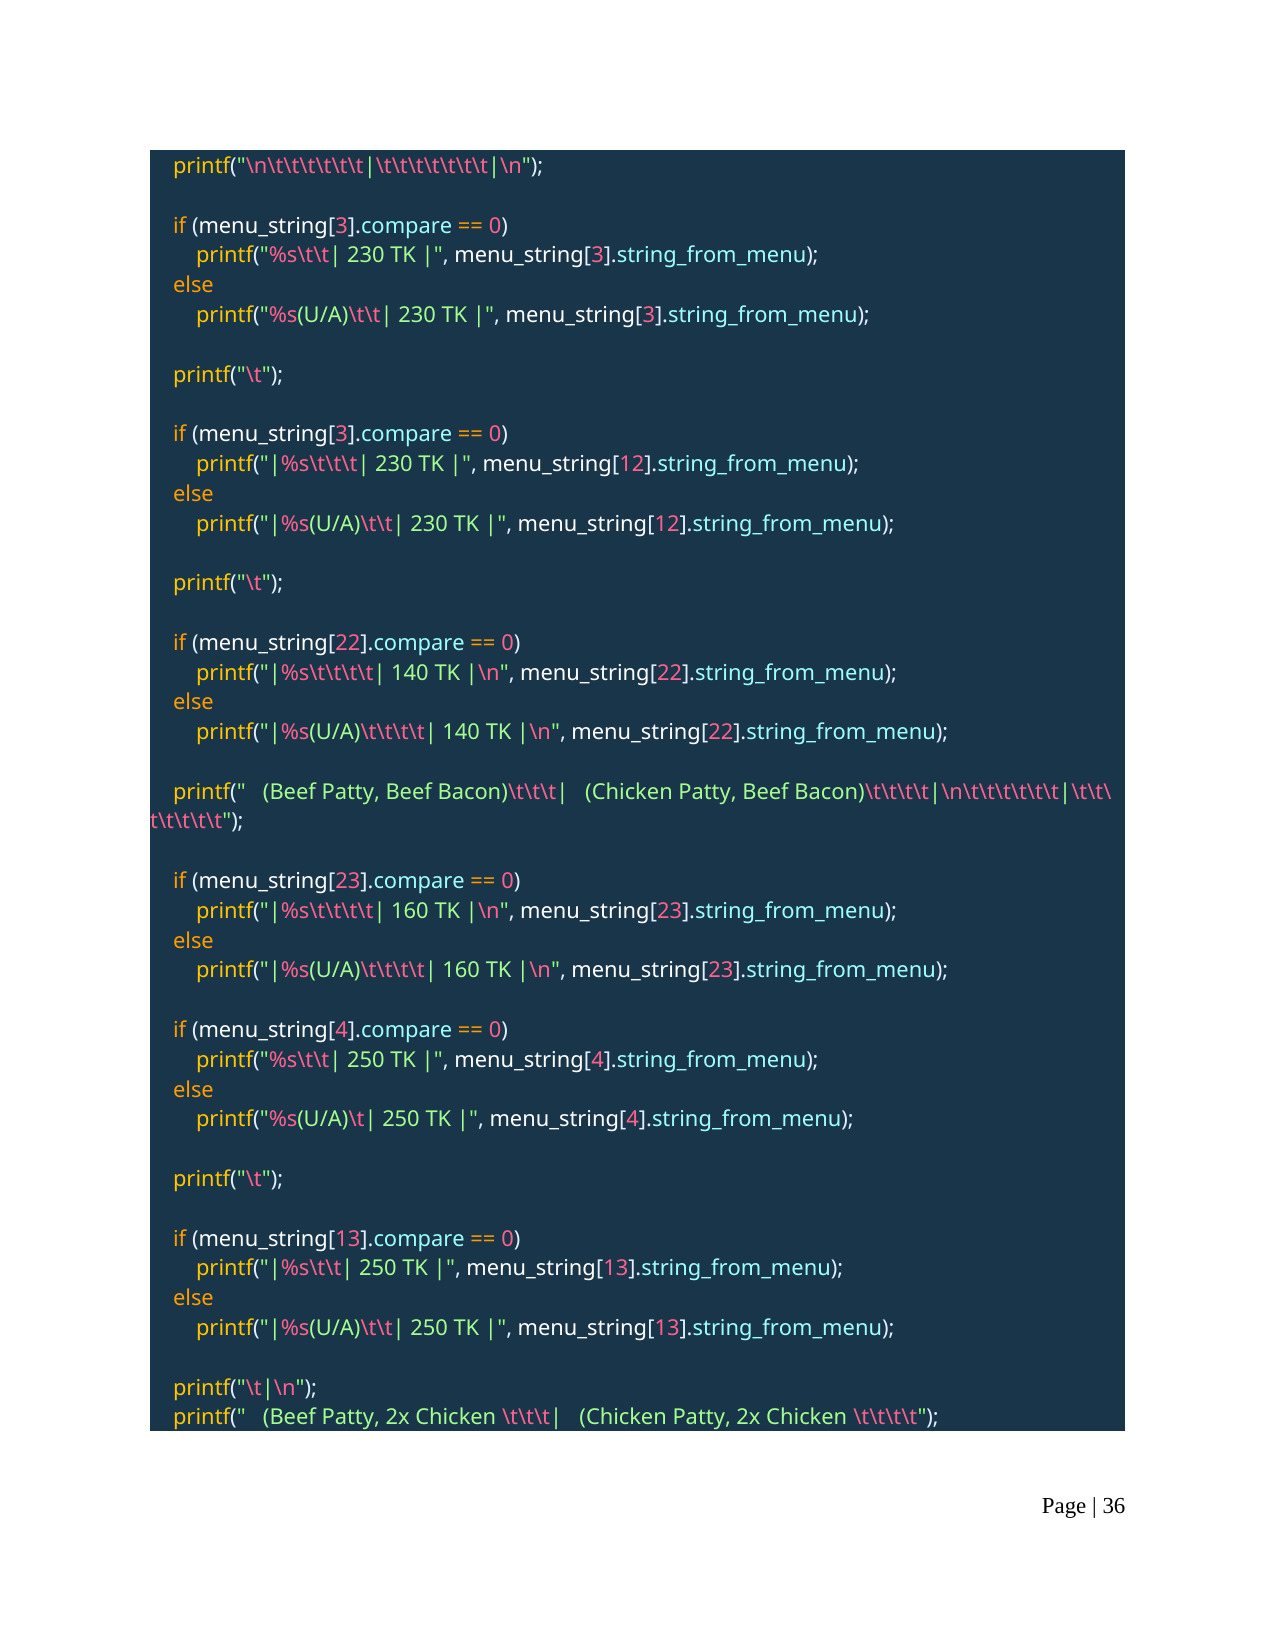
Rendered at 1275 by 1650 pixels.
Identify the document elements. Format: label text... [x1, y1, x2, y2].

text else [150, 1282, 1125, 1312]
text if (menu_string[23].compare == 0) [150, 865, 1125, 895]
text printf("|%s\t\t\t| 230 TK |", menu_string[12].string_from_menu); [150, 448, 1125, 478]
text printf("\t"); [150, 567, 1125, 597]
text printf("|%s\t\t\t\t| 160 TK |\n", menu_string[23].string_from_menu); [150, 895, 1125, 924]
text printf("\n\t\t\t\t\t\t|\t\t\t\t\t\t\t|\n"); [150, 150, 1125, 180]
text if (menu_string[13].compare == 0) [150, 1222, 1125, 1252]
text printf("|%s\t\t\t\t| 140 TK |\n", menu_string[22].string_from_menu); [150, 656, 1125, 686]
text printf("|%s(U/A)\t\t| 230 TK |", menu_string[12].string_from_menu); [150, 507, 1125, 537]
text printf("|%s(U/A)\t\t| 250 TK |", menu_string[13].string_from_menu); [150, 1312, 1125, 1342]
text printf(" (Beef Patty, Beef Bacon)\t\t\t| (Chicken Patty, Beef Bacon)\t\t\t\t|\n\t\t\t\t\t\t|\t\t\t\t\t\t\t"); [150, 776, 1125, 835]
text else [150, 269, 1125, 299]
text printf("%s\t\t| 230 TK |", menu_string[3].string_from_menu); [150, 239, 1125, 269]
text printf("%s\t\t| 250 TK |", menu_string[4].string_from_menu); [150, 1044, 1125, 1073]
text if (menu_string[3].compare == 0) [150, 209, 1125, 239]
text if (menu_string[3].compare == 0) [150, 418, 1125, 448]
text else [150, 1073, 1125, 1103]
text else [150, 924, 1125, 954]
text else [150, 478, 1125, 507]
text else [150, 686, 1125, 716]
text printf("|%s(U/A)\t\t\t\t| 160 TK |\n", menu_string[23].string_from_menu); [150, 954, 1125, 984]
text printf("%s(U/A)\t| 250 TK |", menu_string[4].string_from_menu); [150, 1103, 1125, 1133]
text if (menu_string[22].compare == 0) [150, 627, 1125, 656]
text if (menu_string[4].compare == 0) [150, 1014, 1125, 1044]
text printf("\t"); [150, 358, 1125, 388]
text printf("%s(U/A)\t\t| 230 TK |", menu_string[3].string_from_menu); [150, 299, 1125, 329]
text printf("|%s(U/A)\t\t\t\t| 140 TK |\n", menu_string[22].string_from_menu); [150, 716, 1125, 746]
text printf("\t|\n"); [150, 1371, 1125, 1401]
text printf("|%s\t\t| 250 TK |", menu_string[13].string_from_menu); [150, 1252, 1125, 1282]
text printf(" (Beef Patty, 2x Chicken \t\t\t| (Chicken Patty, 2x Chicken \t\t\t\t"); [150, 1401, 1125, 1431]
text printf("\t"); [150, 1163, 1125, 1193]
